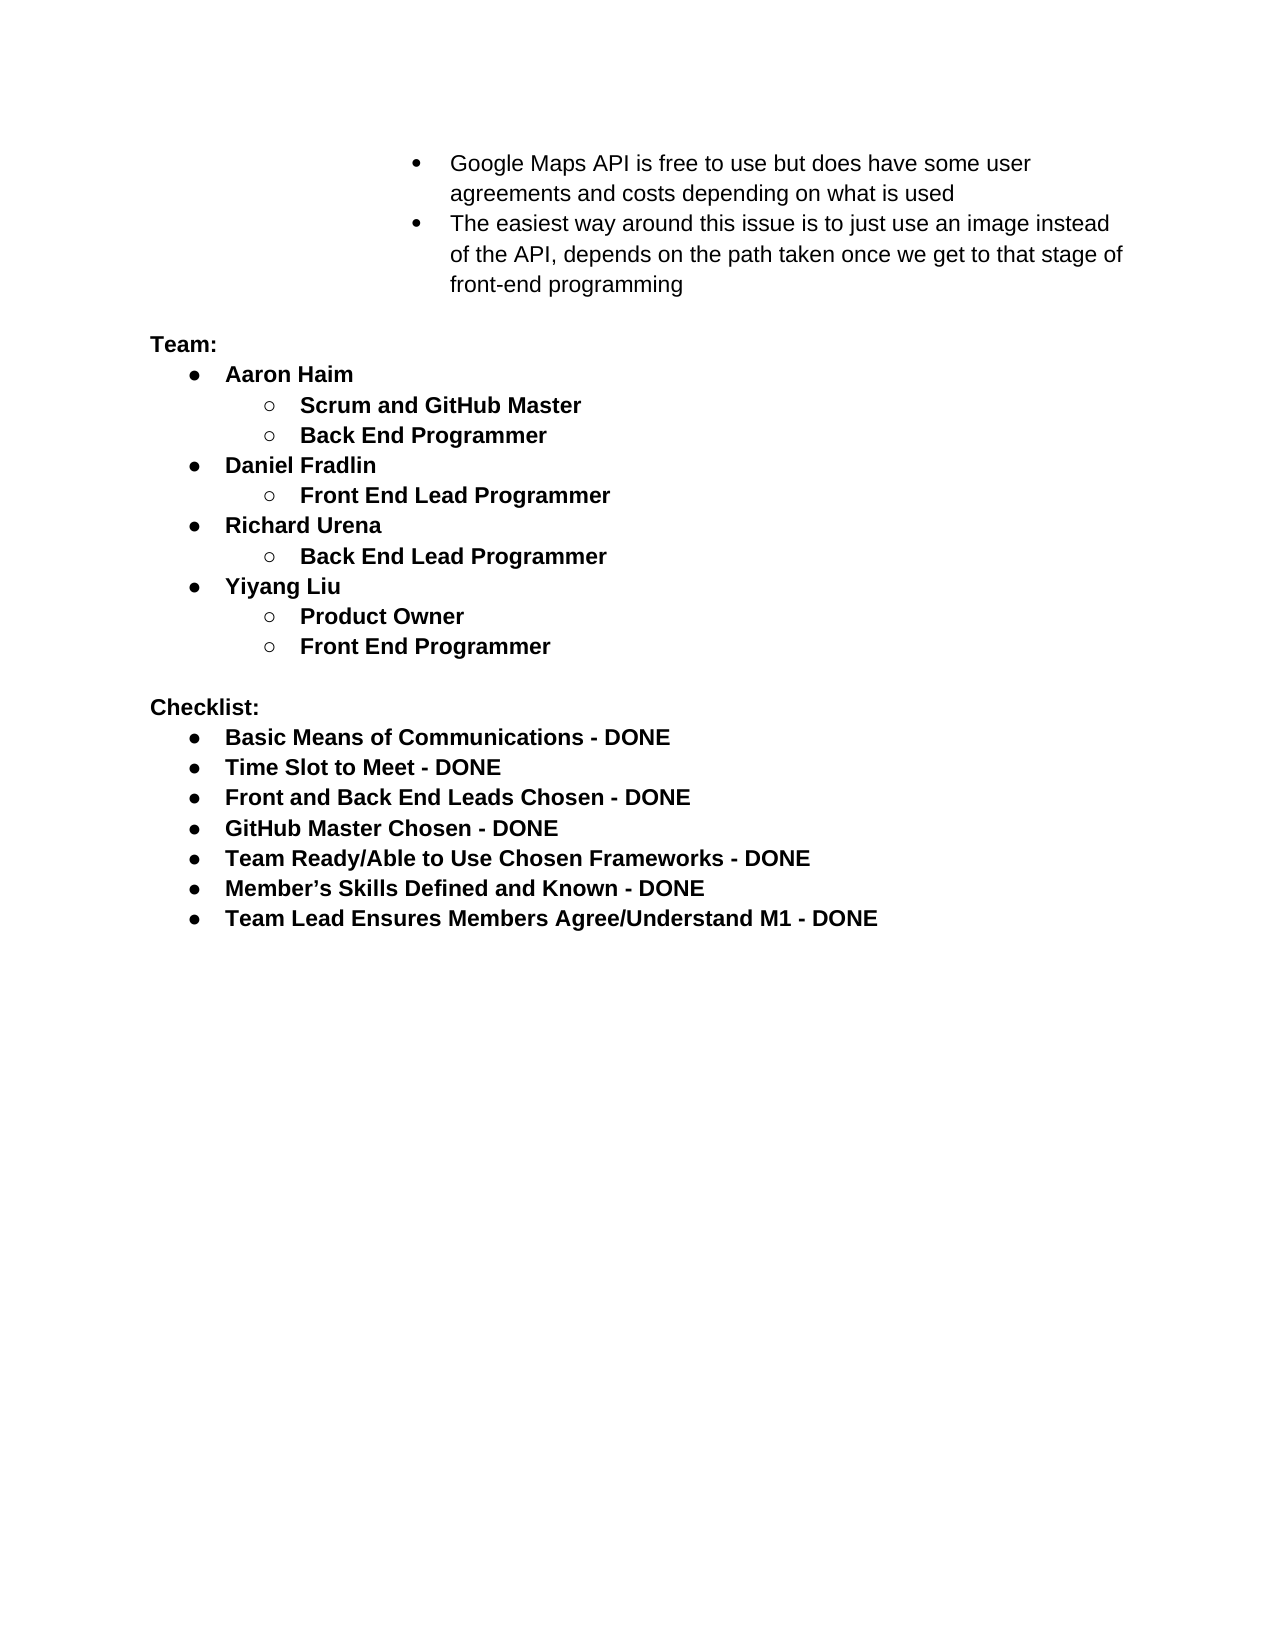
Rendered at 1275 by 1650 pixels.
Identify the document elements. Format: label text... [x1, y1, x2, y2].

list Front End Programmer [262, 633, 1125, 660]
list Aaron Haim [187, 361, 1125, 388]
list Daniel Fradlin [187, 452, 1125, 478]
list Front and Back End Leads Chosen - DONE [187, 784, 1125, 811]
list Product Owner [262, 603, 1125, 629]
list GitHub Master Chosen - DONE [187, 814, 1125, 841]
list Team Lead Ensures Members Agree/Understand M1 - DONE [187, 905, 1125, 932]
list Front End Lead Programmer [262, 482, 1125, 509]
list Yiyang Liu [187, 573, 1125, 599]
list Back End Lead Programmer [262, 543, 1125, 569]
text Team: [150, 331, 1125, 358]
list Richard Urena [187, 512, 1125, 539]
list Back End Programmer [262, 422, 1125, 448]
list Google Maps API is free to use but does have some user agreements and costs depending on what is used [412, 150, 1125, 207]
list Member’s Skills Defined and Known - DONE [187, 875, 1125, 901]
text Checklist: [150, 694, 1125, 720]
list The easiest way around this issue is to just use an image instead of the API, depends on the path taken once we get to that stage of front-end programming [412, 210, 1125, 297]
list Basic Means of Communications - DONE [187, 724, 1125, 750]
list Scrum and GitHub Master [262, 392, 1125, 418]
list Time Slot to Meet - DONE [187, 754, 1125, 781]
list Team Ready/Able to Use Chosen Frameworks - DONE [187, 845, 1125, 871]
